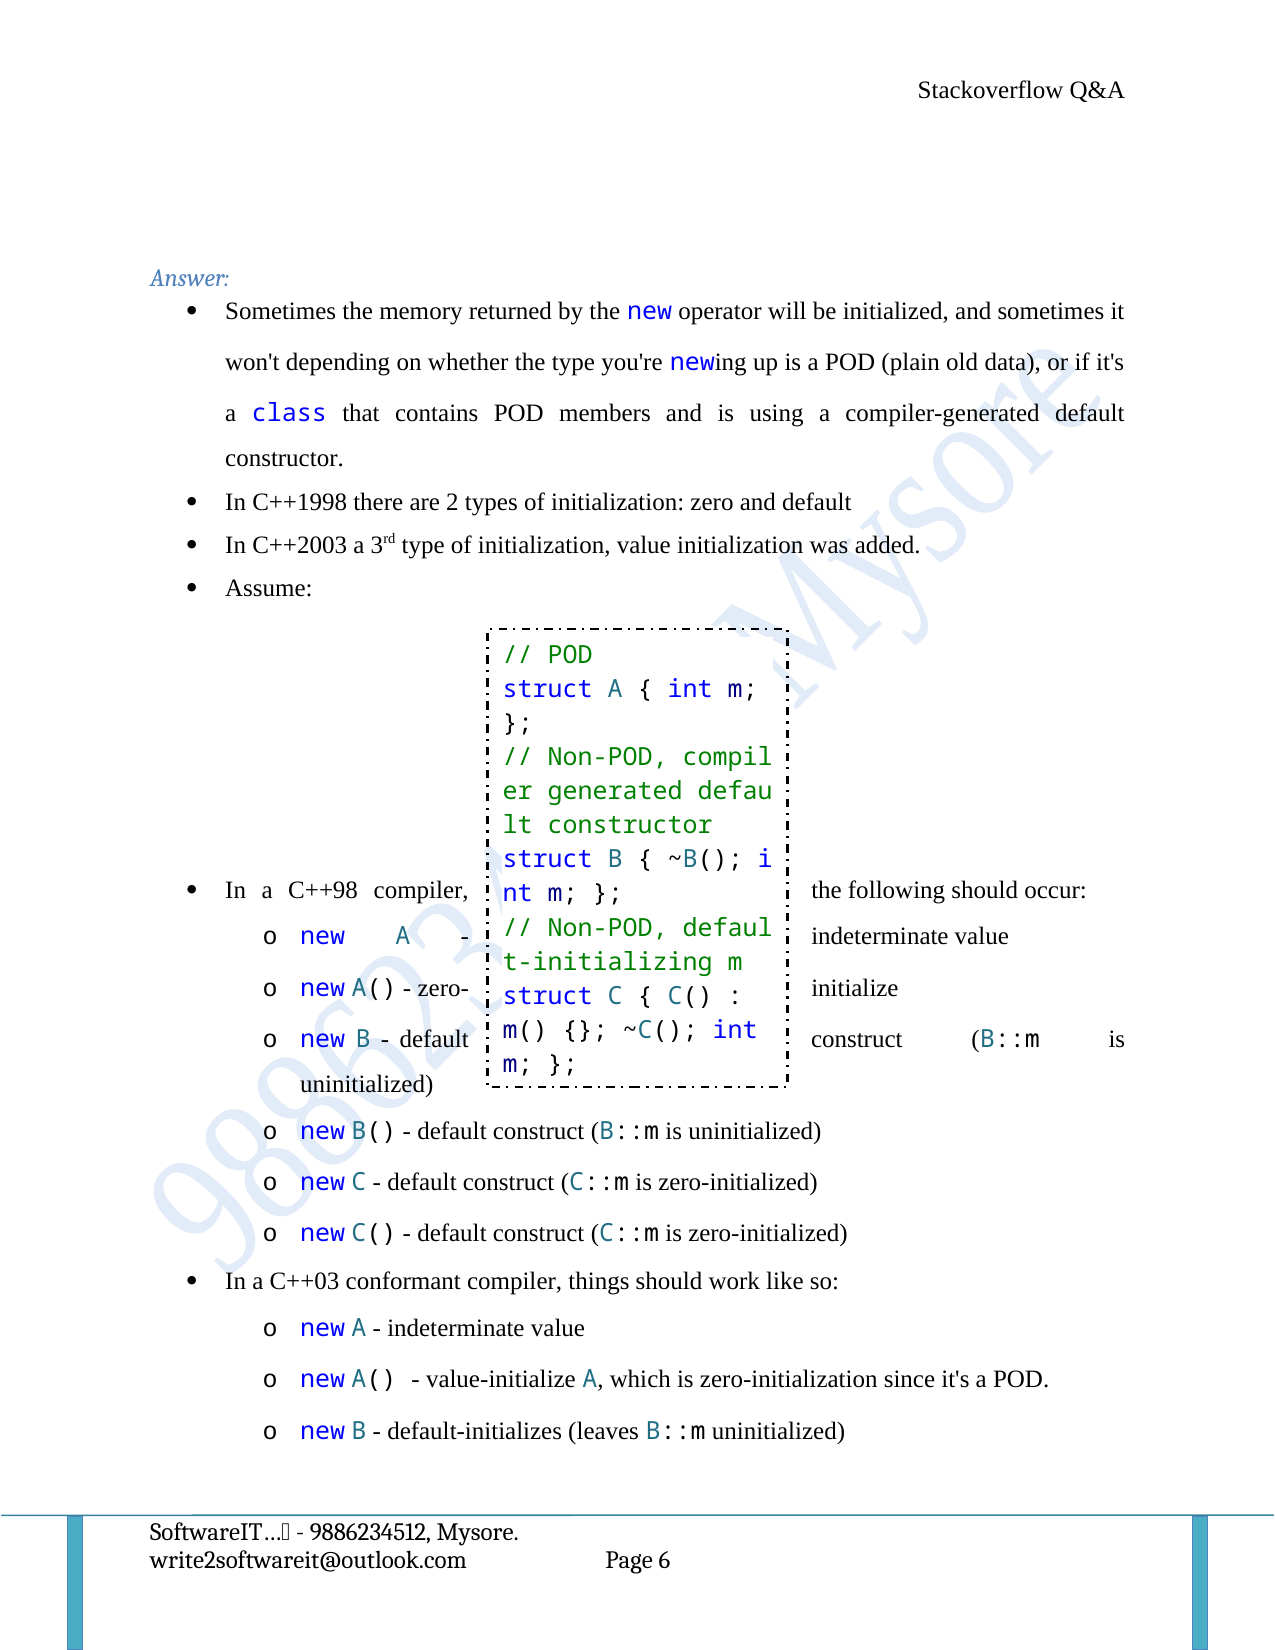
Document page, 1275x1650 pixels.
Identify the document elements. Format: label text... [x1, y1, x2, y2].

list In C++2003 a 3rd type of initialization, value initialization was added. [187, 530, 1125, 558]
list new A - indeterminate value [262, 918, 502, 952]
list new B() - default construct (B::m is uninitialized) [262, 1112, 1125, 1147]
list new A - indeterminate value [262, 1309, 1125, 1344]
list Sometimes the memory returned by the new operator will be initialized, and sometimes it won't depending on whether the type you're newing up is a POD (plain old data), or if it's a class that contains POD members and is using a compiler-generated default constructor. [187, 293, 1125, 472]
list new C - default construct (C::m is zero-initialized) [262, 1164, 1125, 1198]
list new A() - zero-initialize [262, 969, 502, 1003]
text Answer: [150, 264, 1125, 293]
list new B - default-initializes (leaves B::m uninitialized) [262, 1412, 1125, 1447]
list new A - indeterminate value [773, 918, 1125, 952]
list In a C++03 conformant compiler, things should work like so: [187, 1266, 1125, 1295]
list In a C++98 compiler, the following should occur: [187, 875, 502, 903]
list In C++1998 there are 2 types of initialization: zero and default [187, 487, 1125, 515]
list new A() - zero-initialize [773, 969, 1125, 1003]
list new A() - value-initialize A, which is zero-initialization since it's a POD. [262, 1361, 1125, 1395]
list Assume: [187, 573, 1125, 602]
list new B - default construct (B::m is uninitialized) [262, 1021, 1125, 1098]
list In a C++98 compiler, the following should occur: [773, 875, 1125, 903]
list new C() - default construct (C::m is zero-initialized) [262, 1215, 1125, 1249]
